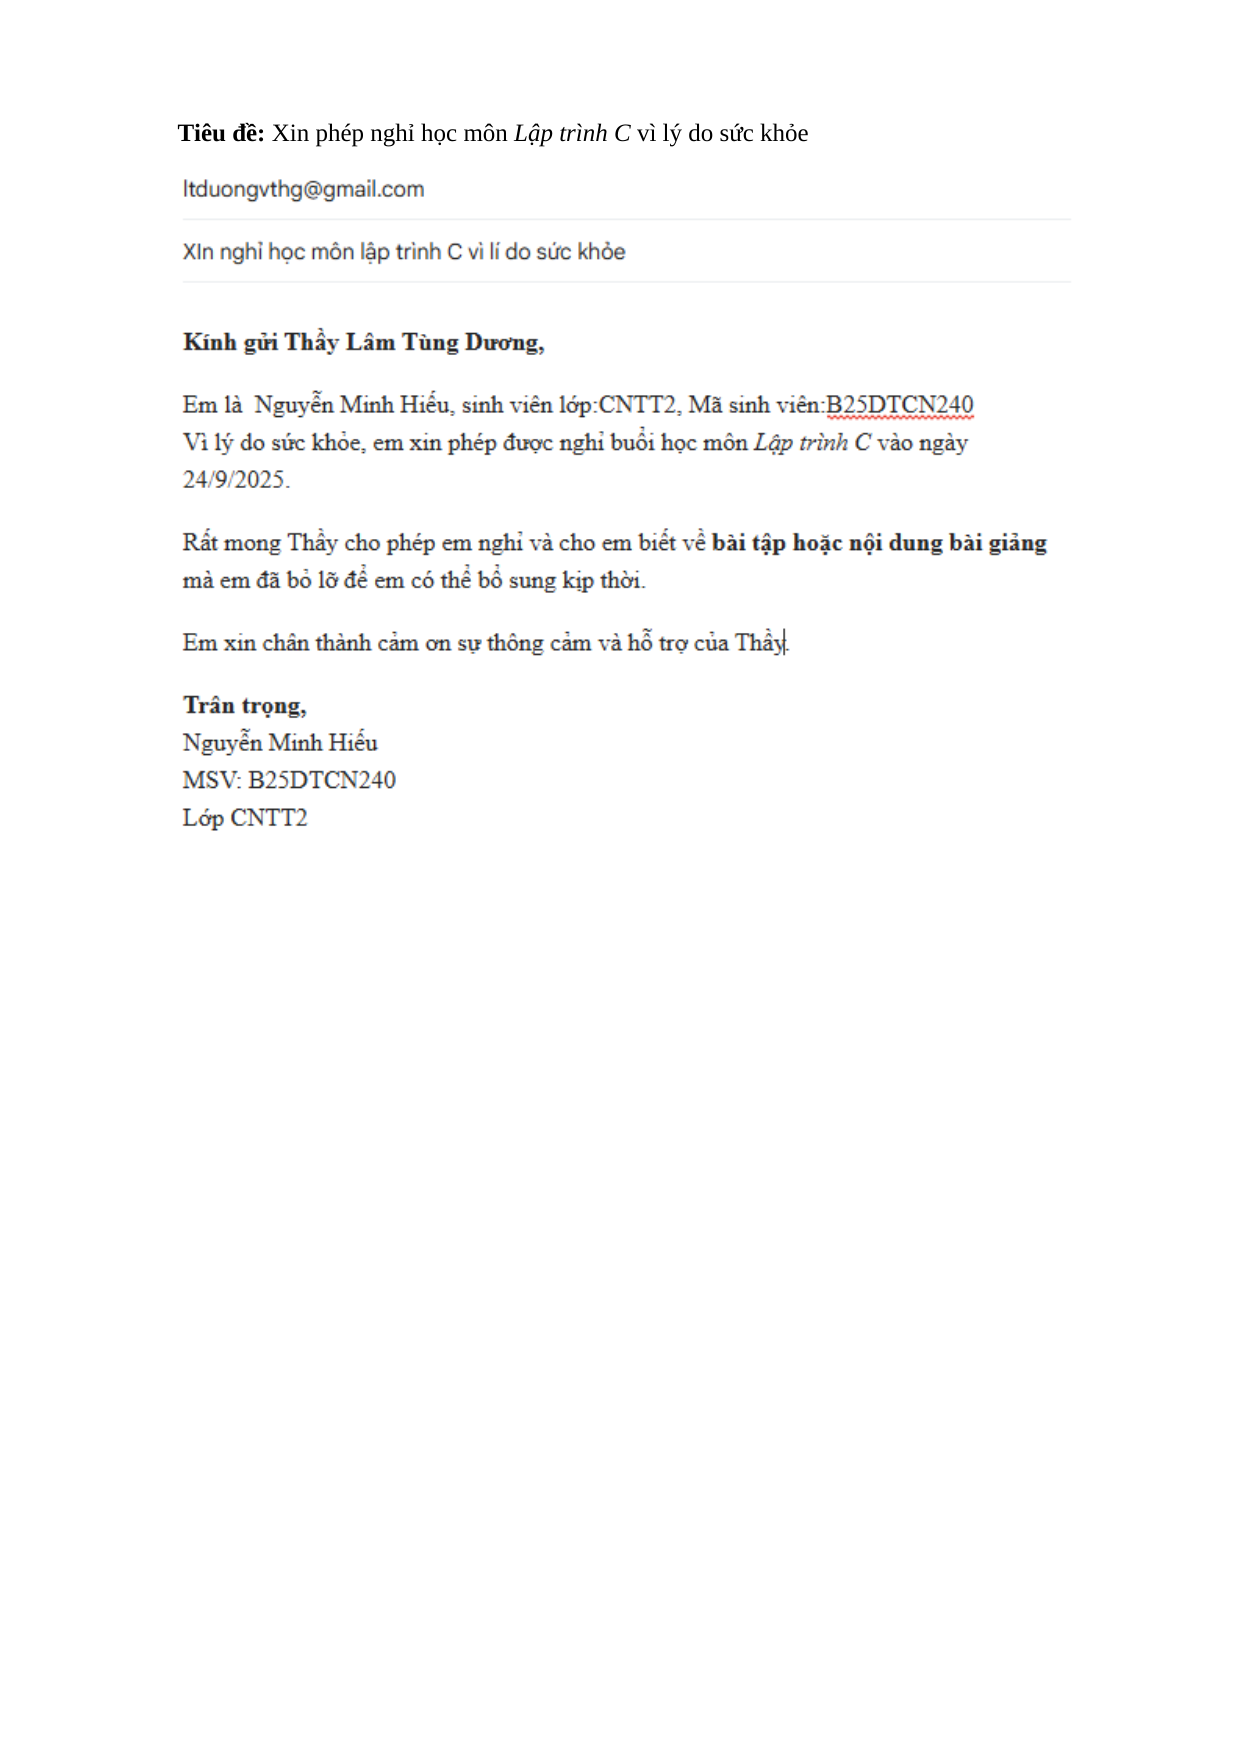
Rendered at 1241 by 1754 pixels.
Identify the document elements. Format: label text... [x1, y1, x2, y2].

picture [177, 176, 1076, 837]
text Tiêu đề: Xin phép nghỉ học môn Lập trình C vì lý do sức khỏe [177, 118, 1122, 147]
